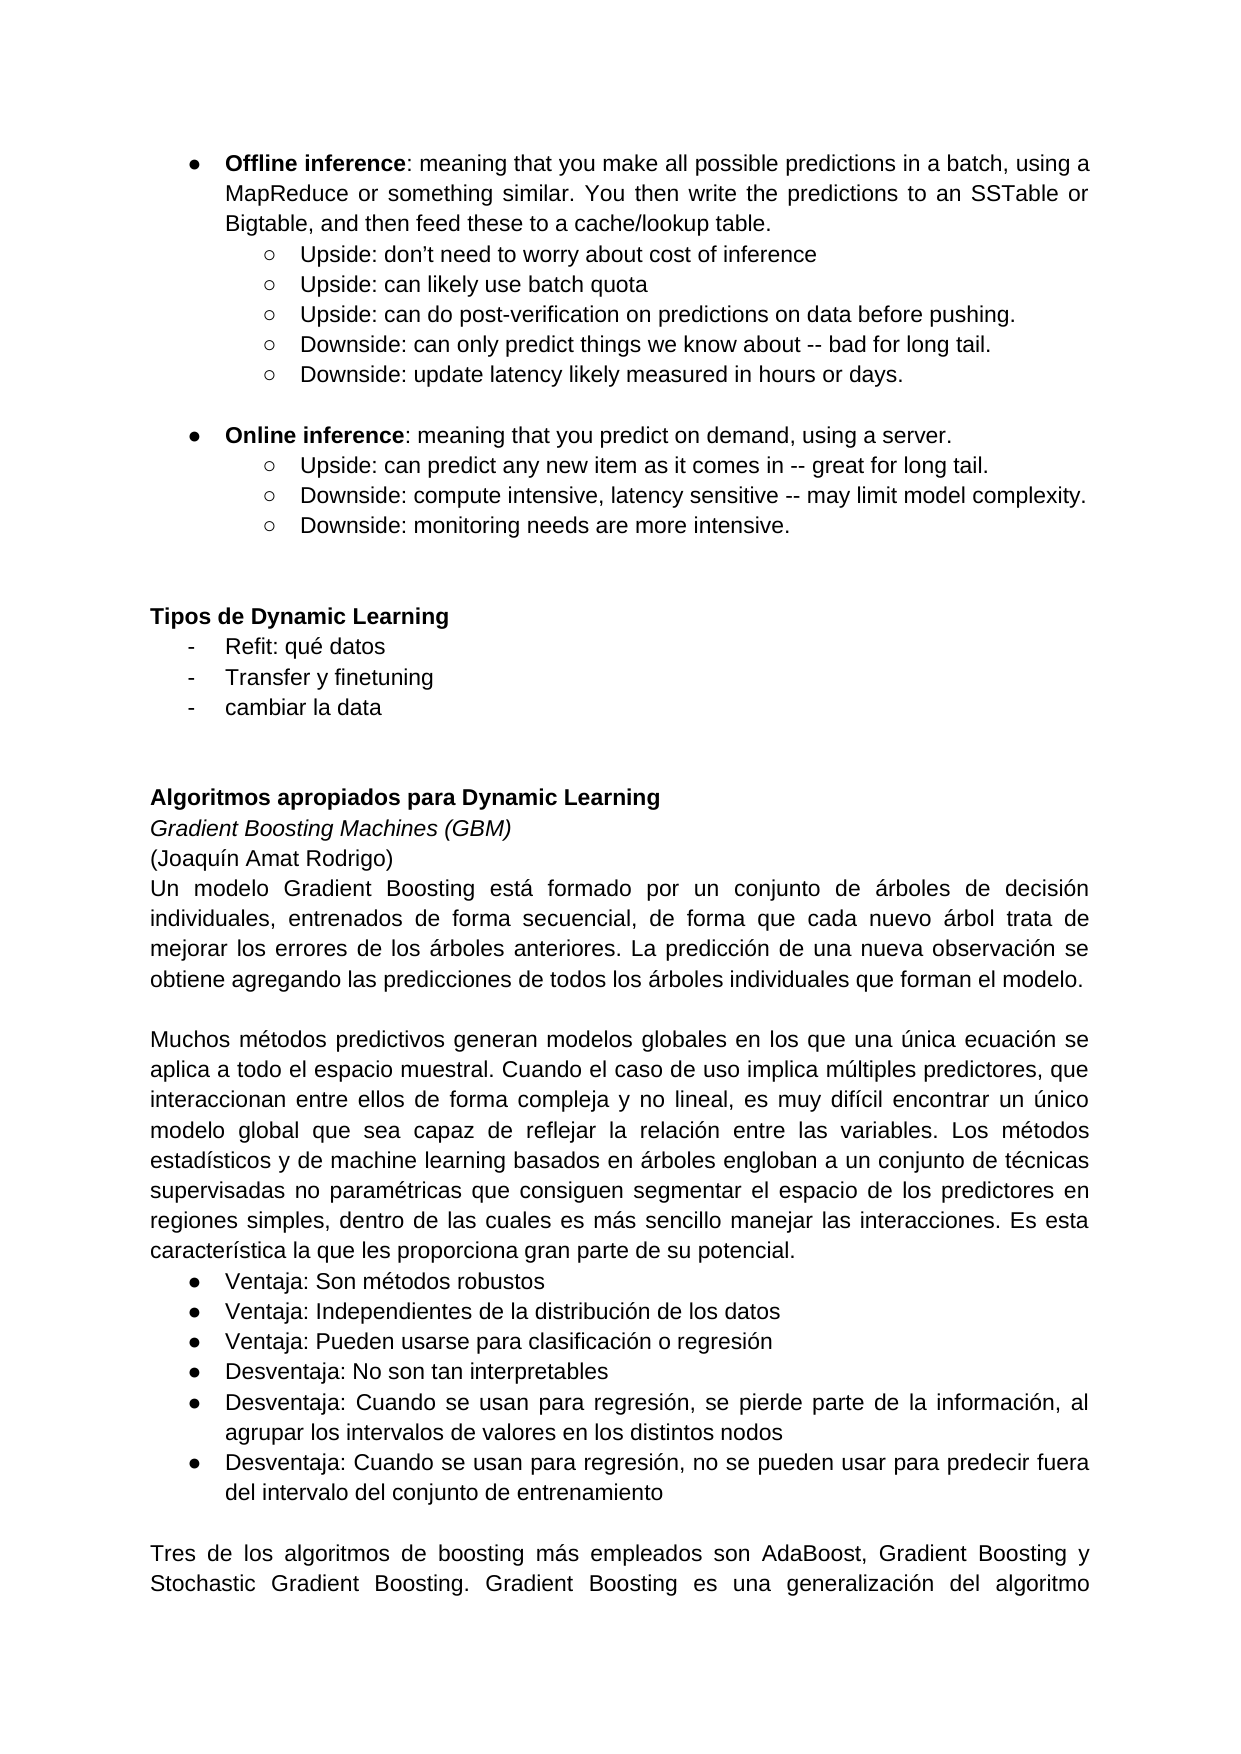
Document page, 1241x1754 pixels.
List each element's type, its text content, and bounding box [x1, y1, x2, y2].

text Muchos métodos predictivos generan modelos globales en los que una única ecuación se aplica a todo el espacio muestral. Cuando el caso de uso implica múltiples predictores, que interaccionan entre ellos de forma compleja y no lineal, es muy difícil encontrar un único modelo global que sea capaz de reflejar la relación entre las variables. Los métodos estadísticos y de machine learning basados en árboles engloban a un conjunto de técnicas supervisadas no paramétricas que consiguen segmentar el espacio de los predictores en regiones simples, dentro de las cuales es más sencillo manejar las interacciones. Es esta característica la que les proporciona gran parte de su potencial. [150, 1026, 1090, 1264]
list Downside: update latency likely measured in hours or days. [262, 361, 1090, 388]
text Gradient Boosting Machines (GBM) [150, 814, 1090, 841]
list Ventaja: Son métodos robustos [187, 1268, 1090, 1294]
list Upside: can do post-verification on predictions on data before pushing. [262, 301, 1090, 327]
list Ventaja: Independientes de la distribución de los datos [187, 1298, 1090, 1324]
list Desventaja: No son tan interpretables [187, 1358, 1090, 1385]
list Downside: can only predict things we know about -- bad for long tail. [262, 331, 1090, 358]
text Tipos de Dynamic Learning [150, 603, 1090, 629]
list Desventaja: Cuando se usan para regresión, se pierde parte de la información, al agrupar los intervalos de valores en los distintos nodos [187, 1388, 1090, 1445]
list Offline inference: meaning that you make all possible predictions in a batch, using a MapReduce or something similar. You then write the predictions to an SSTable or Bigtable, and then feed these to a cache/lookup table. [187, 150, 1090, 237]
list Transfer y finetuning [187, 663, 1090, 690]
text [150, 1539, 1090, 1596]
list Desventaja: Cuando se usan para regresión, no se pueden usar para predecir fuera del intervalo del conjunto de entrenamiento [187, 1449, 1090, 1506]
text (Joaquín Amat Rodrigo) [150, 845, 1090, 871]
text Un modelo Gradient Boosting está formado por un conjunto de árboles de decisión individuales, entrenados de forma secuencial, de forma que cada nuevo árbol trata de mejorar los errores de los árboles anteriores. La predicción de una nueva observación se obtiene agregando las predicciones de todos los árboles individuales que forman el modelo. [150, 875, 1090, 992]
list Upside: can predict any new item as it comes in -- great for long tail. [262, 452, 1090, 478]
list cambiar la data [187, 694, 1090, 720]
list Upside: don’t need to worry about cost of inference [262, 241, 1090, 267]
list Upside: can likely use batch quota [262, 271, 1090, 297]
text Algoritmos apropiados para Dynamic Learning [150, 784, 1090, 811]
list Downside: compute intensive, latency sensitive -- may limit model complexity. [262, 482, 1090, 509]
list Online inference: meaning that you predict on demand, using a server. [187, 422, 1090, 448]
list Refit: qué datos [187, 633, 1090, 660]
list Ventaja: Pueden usarse para clasificación o regresión [187, 1328, 1090, 1354]
list Downside: monitoring needs are more intensive. [262, 512, 1090, 539]
